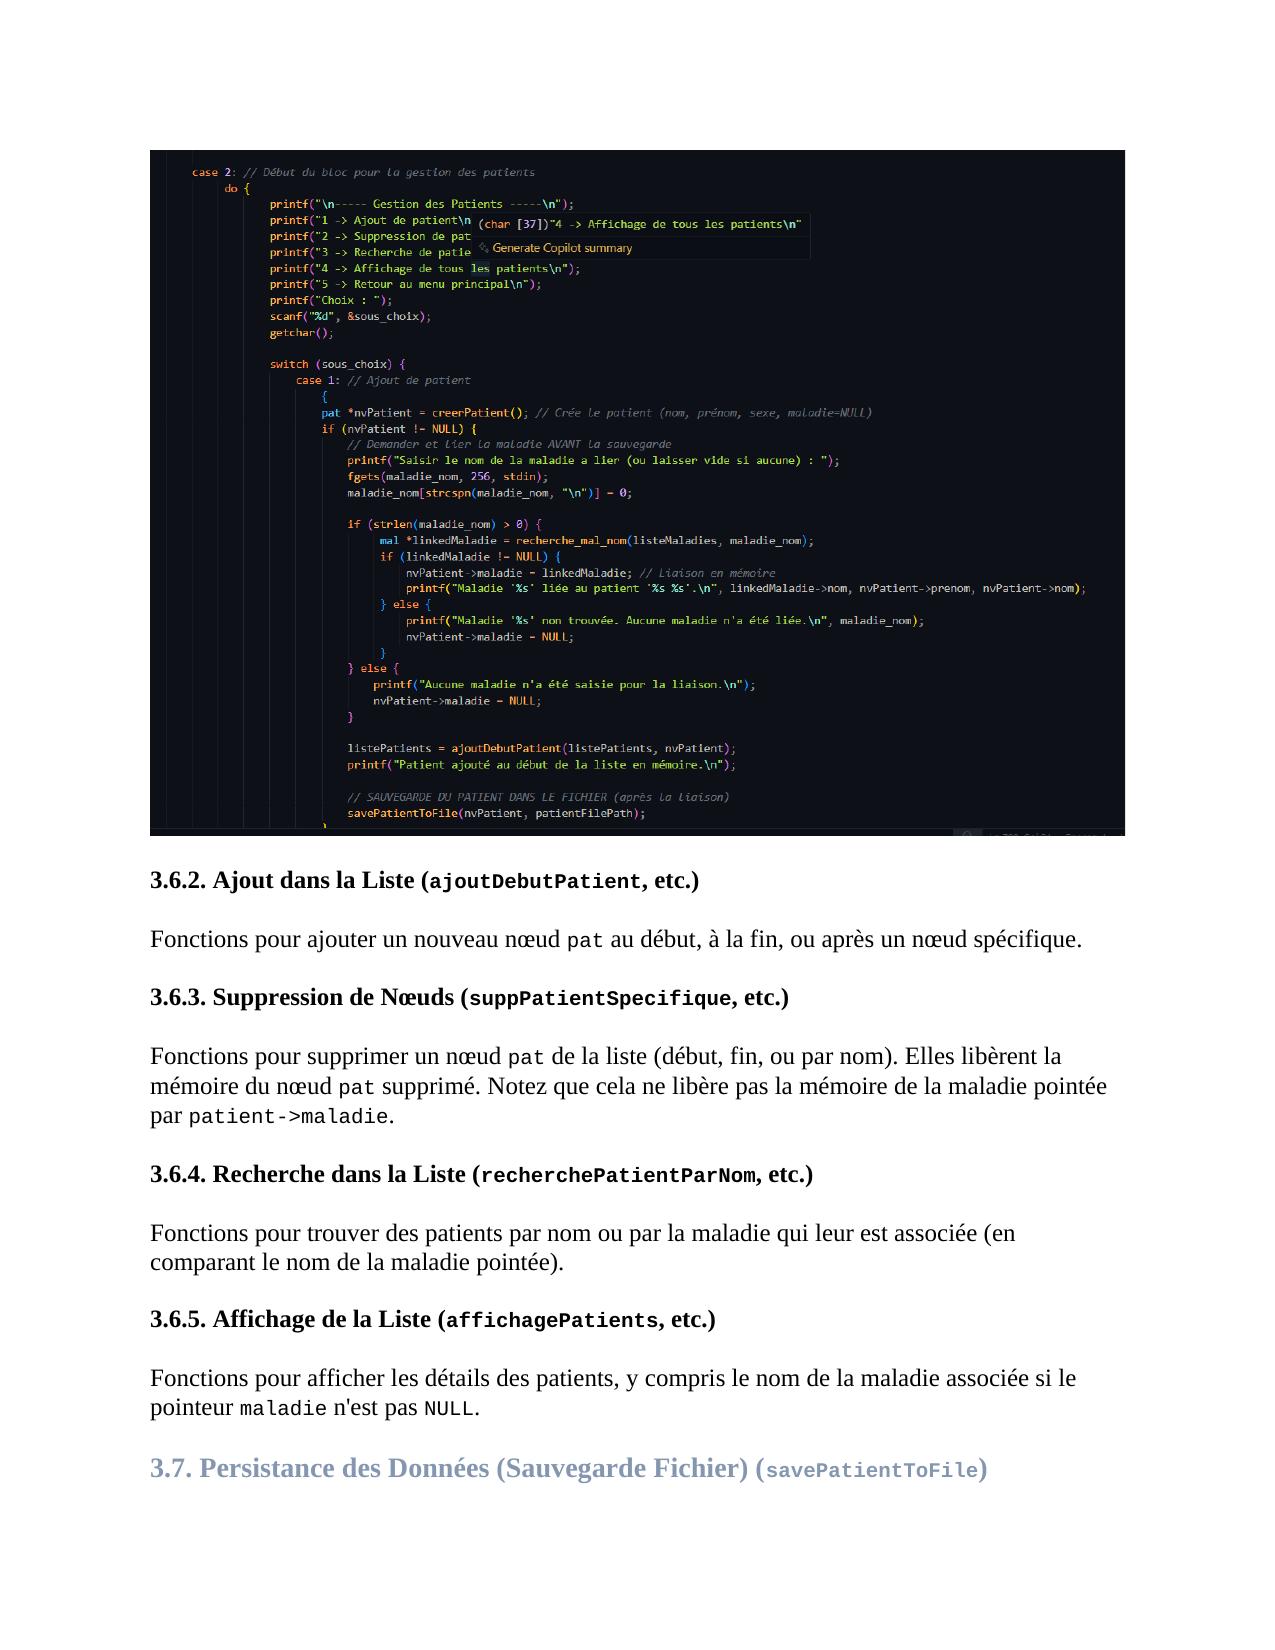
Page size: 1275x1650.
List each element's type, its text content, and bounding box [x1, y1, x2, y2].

text Fonctions pour afficher les détails des patients, y compris le nom de la maladie associée si le pointeur maladie n'est pas NULL. [150, 1363, 1125, 1422]
text Fonctions pour ajouter un nouveau nœud pat au début, à la fin, ou après un nœud spécifique. [150, 924, 1125, 953]
text Fonctions pour trouver des patients par nom ou par la maladie qui leur est associée (en comparant le nom de la maladie pointée). [150, 1218, 1125, 1275]
text 3.6.2. Ajout dans la Liste (ajoutDebutPatient, etc.) [150, 865, 1125, 894]
text 3.6.3. Suppression de Nœuds (suppPatientSpecifique, etc.) [150, 982, 1125, 1012]
text Fonctions pour supprimer un nœud pat de la liste (début, fin, ou par nom). Elles libèrent la mémoire du nœud pat supprimé. Notez que cela ne libère pas la mémoire de la maladie pointée par patient->maladie. [150, 1041, 1125, 1130]
picture [150, 150, 1125, 836]
text 3.7. Persistance des Données (Sauvegarde Fichier) (savePatientToFile) [150, 1451, 1125, 1483]
text 3.6.5. Affichage de la Liste (affichagePatients, etc.) [150, 1304, 1125, 1334]
text 3.6.4. Recherche dans la Liste (recherchePatientParNom, etc.) [150, 1159, 1125, 1189]
